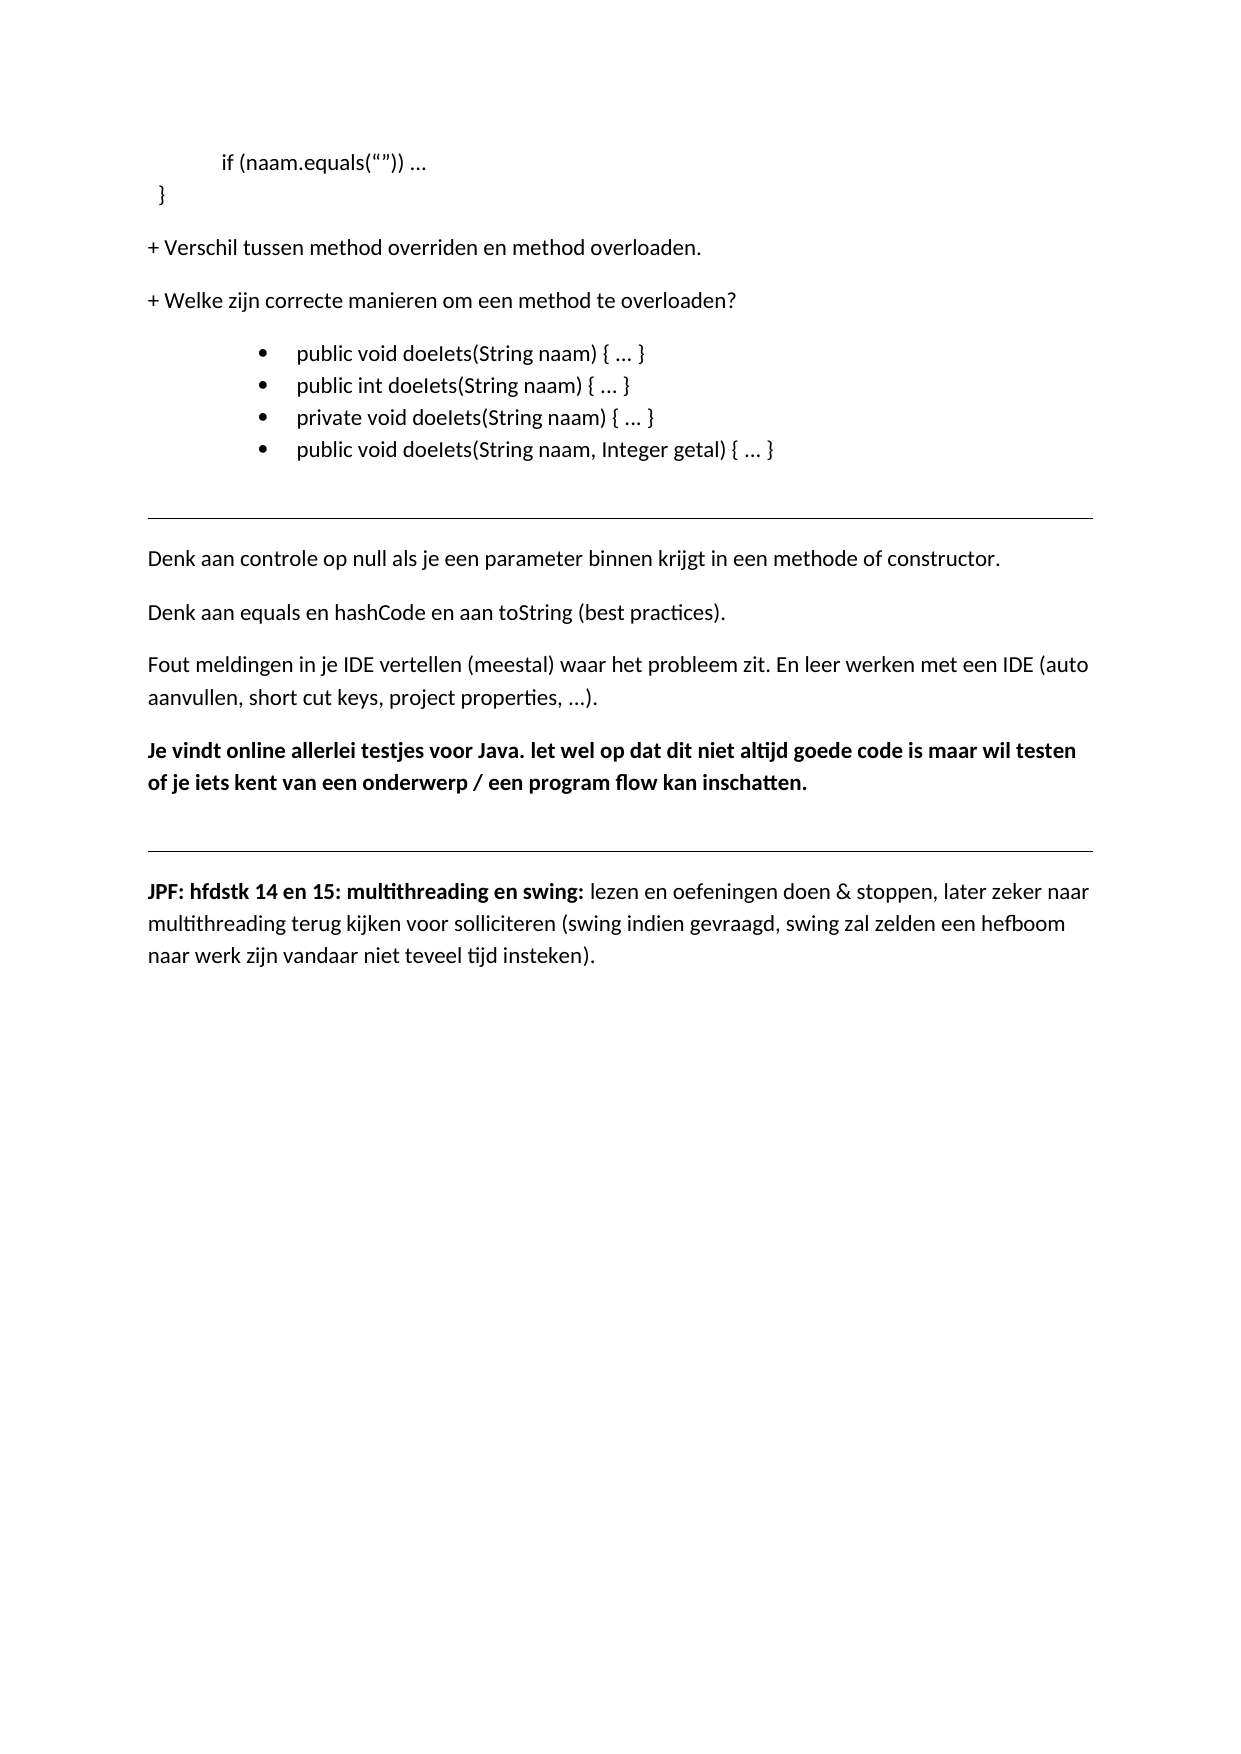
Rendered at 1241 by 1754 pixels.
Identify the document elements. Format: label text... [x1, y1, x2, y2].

list public int doeIets(String naam) { ... } [259, 371, 1093, 399]
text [148, 148, 1093, 208]
text + Welke zijn correcte manieren om een method te overloaden? [148, 286, 1093, 314]
text Denk aan equals en hashCode en aan toString (best practices). [148, 598, 1093, 626]
text Fout meldingen in je IDE vertellen (meestal) waar het probleem zit. En leer werken met een IDE (auto aanvullen, short cut keys, project properties, ...). [148, 651, 1093, 711]
text Je vindt online allerlei testjes voor Java. let wel op dat dit niet altijd goede code is maar wil testen of je iets kent van een onderwerp / een program flow kan inschatten. [148, 736, 1093, 796]
list public void doeIets(String naam) { ... } [259, 339, 1093, 367]
text JPF: hfdstk 14 en 15: multithreading en swing: lezen en oefeningen doen & stoppen, later zeker naar multithreading terug kijken voor solliciteren (swing indien gevraagd, swing zal zelden een hefboom naar werk zijn vandaar niet teveel tijd insteken). [148, 877, 1093, 969]
list public void doeIets(String naam, Integer getal) { ... } [259, 435, 1093, 463]
text Denk aan controle op null als je een parameter binnen krijgt in een methode of constructor. [148, 544, 1093, 573]
text + Verschil tussen method overriden en method overloaden. [148, 233, 1093, 261]
list private void doeIets(String naam) { ... } [259, 403, 1093, 431]
